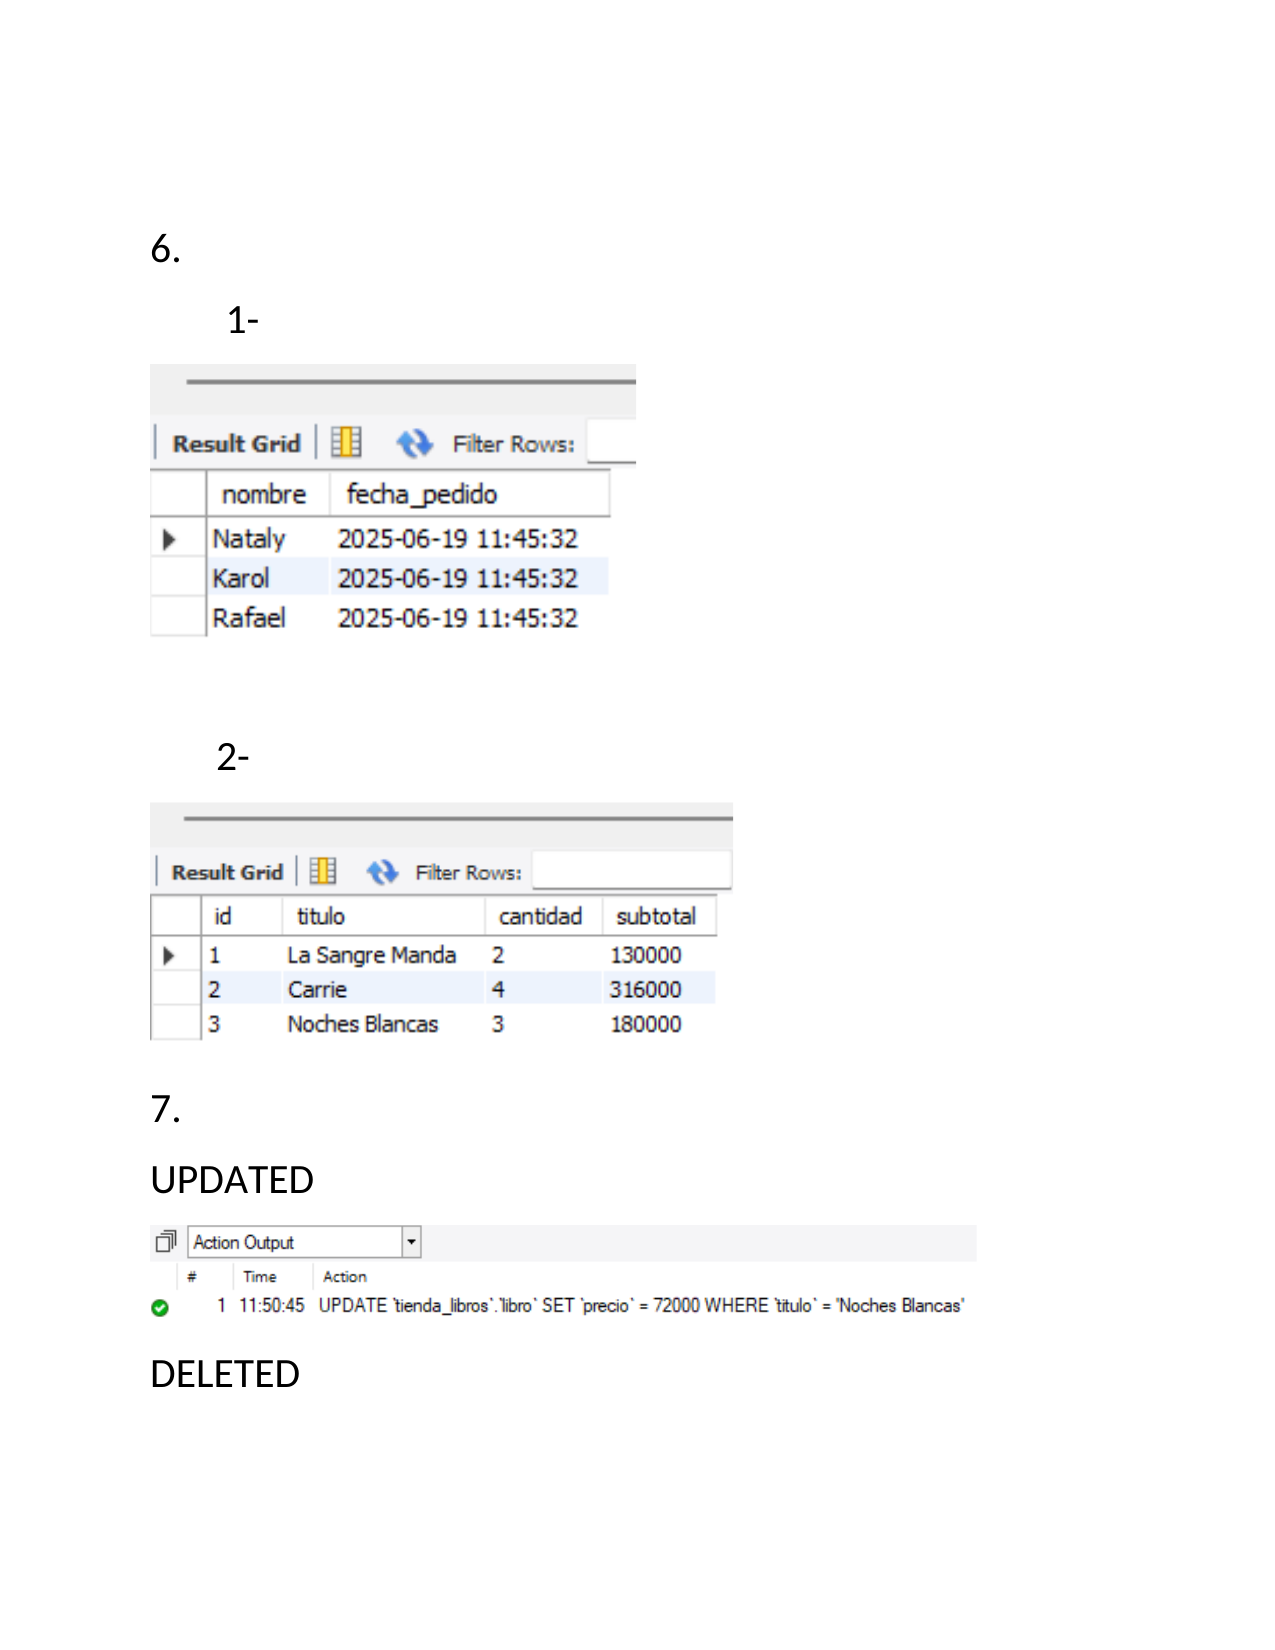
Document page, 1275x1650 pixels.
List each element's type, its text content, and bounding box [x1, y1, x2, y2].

text 7. [150, 1082, 1125, 1133]
picture [150, 801, 734, 1063]
text UPDATED [150, 1153, 1125, 1204]
picture [150, 1225, 977, 1328]
text 2- [150, 730, 1125, 781]
text DELETED [150, 1347, 1125, 1398]
text 6. [150, 222, 1125, 272]
picture [150, 364, 637, 712]
text 1- [150, 293, 1125, 344]
